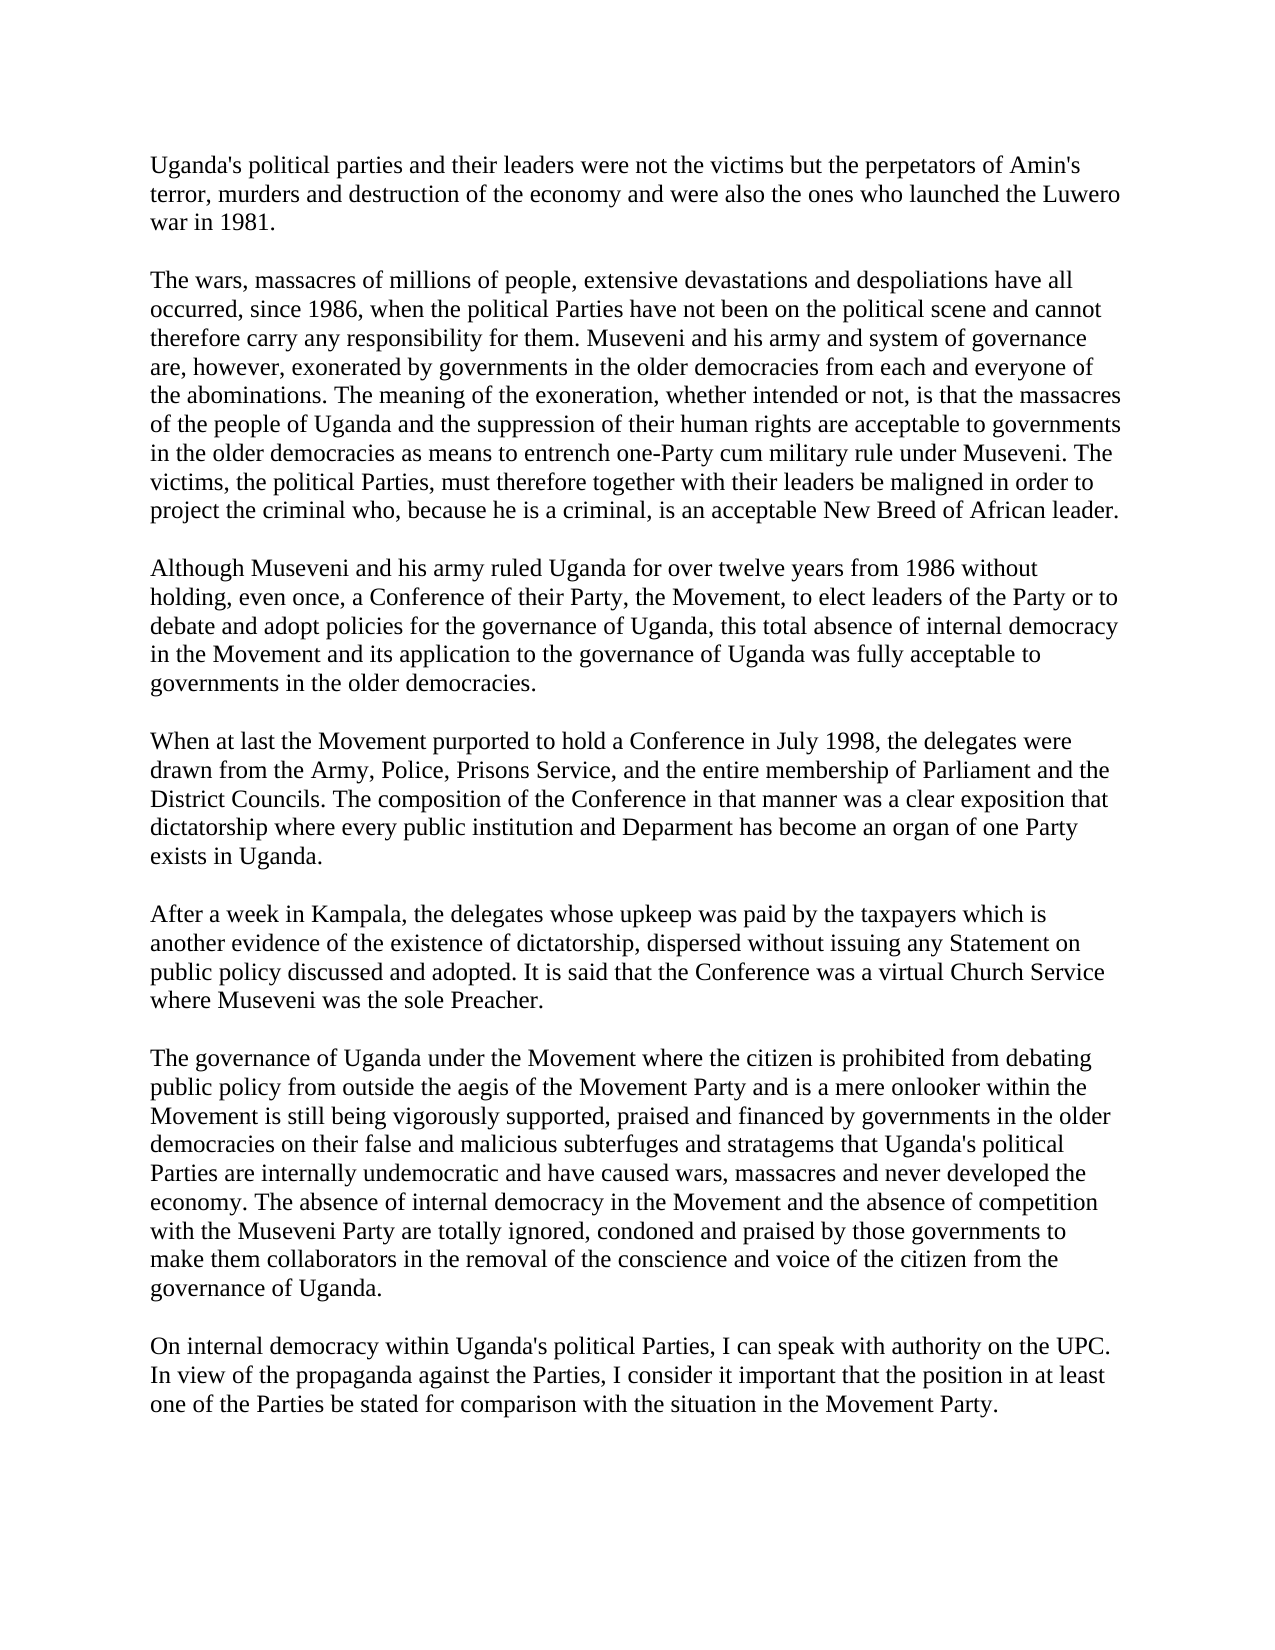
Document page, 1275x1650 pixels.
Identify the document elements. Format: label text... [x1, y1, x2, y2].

text When at last the Movement purported to hold a Conference in July 1998, the delegates were drawn from the Army, Police, Prisons Service, and the entire membership of Parliament and the District Councils. The composition of the Conference in that manner was a clear exposition that dictatorship where every public institution and Deparment has become an organ of one Party exists in Uganda. [150, 726, 1125, 870]
text After a week in Kampala, the delegates whose upkeep was paid by the taxpayers which is another evidence of the existence of dictatorship, dispersed without issuing any Statement on public policy discussed and adopted. It is said that the Conference was a virtual Church Service where Museveni was the sole Preacher. [150, 899, 1125, 1014]
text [150, 150, 1125, 236]
text On internal democracy within Uganda's political Parties, I can speak with authority on the UPC. In view of the propaganda against the Parties, I consider it important that the position in at least one of the Parties be stated for comparison with the situation in the Movement Party. [150, 1331, 1125, 1417]
text The wars, massacres of millions of people, extensive devastations and despoliations have all occurred, since 1986, when the political Parties have not been on the political scene and cannot therefore carry any responsibility for them. Museveni and his army and system of governance are, however, exonerated by governments in the older democracies from each and everyone of the abominations. The meaning of the exoneration, whether intended or not, is that the massacres of the people of Uganda and the suppression of their human rights are acceptable to governments in the older democracies as means to entrench one-Party cum military rule under Museveni. The victims, the political Parties, must therefore together with their leaders be maligned in order to project the criminal who, because he is a criminal, is an acceptable New Breed of African leader. [150, 265, 1125, 524]
text Although Museveni and his army ruled Uganda for over twelve years from 1986 without holding, even once, a Conference of their Party, the Movement, to elect leaders of the Party or to debate and adopt policies for the governance of Uganda, this total absence of internal democracy in the Movement and its application to the governance of Uganda was fully acceptable to governments in the older democracies. [150, 553, 1125, 697]
text The governance of Uganda under the Movement where the citizen is prohibited from debating public policy from outside the aegis of the Movement Party and is a mere onlooker within the Movement is still being vigorously supported, praised and financed by governments in the older democracies on their false and malicious subterfuges and stratagems that Uganda's political Parties are internally undemocratic and have caused wars, massacres and never developed the economy. The absence of internal democracy in the Movement and the absence of competition with the Museveni Party are totally ignored, condoned and praised by those governments to make them collaborators in the removal of the conscience and voice of the citizen from the governance of Uganda. [150, 1043, 1125, 1302]
